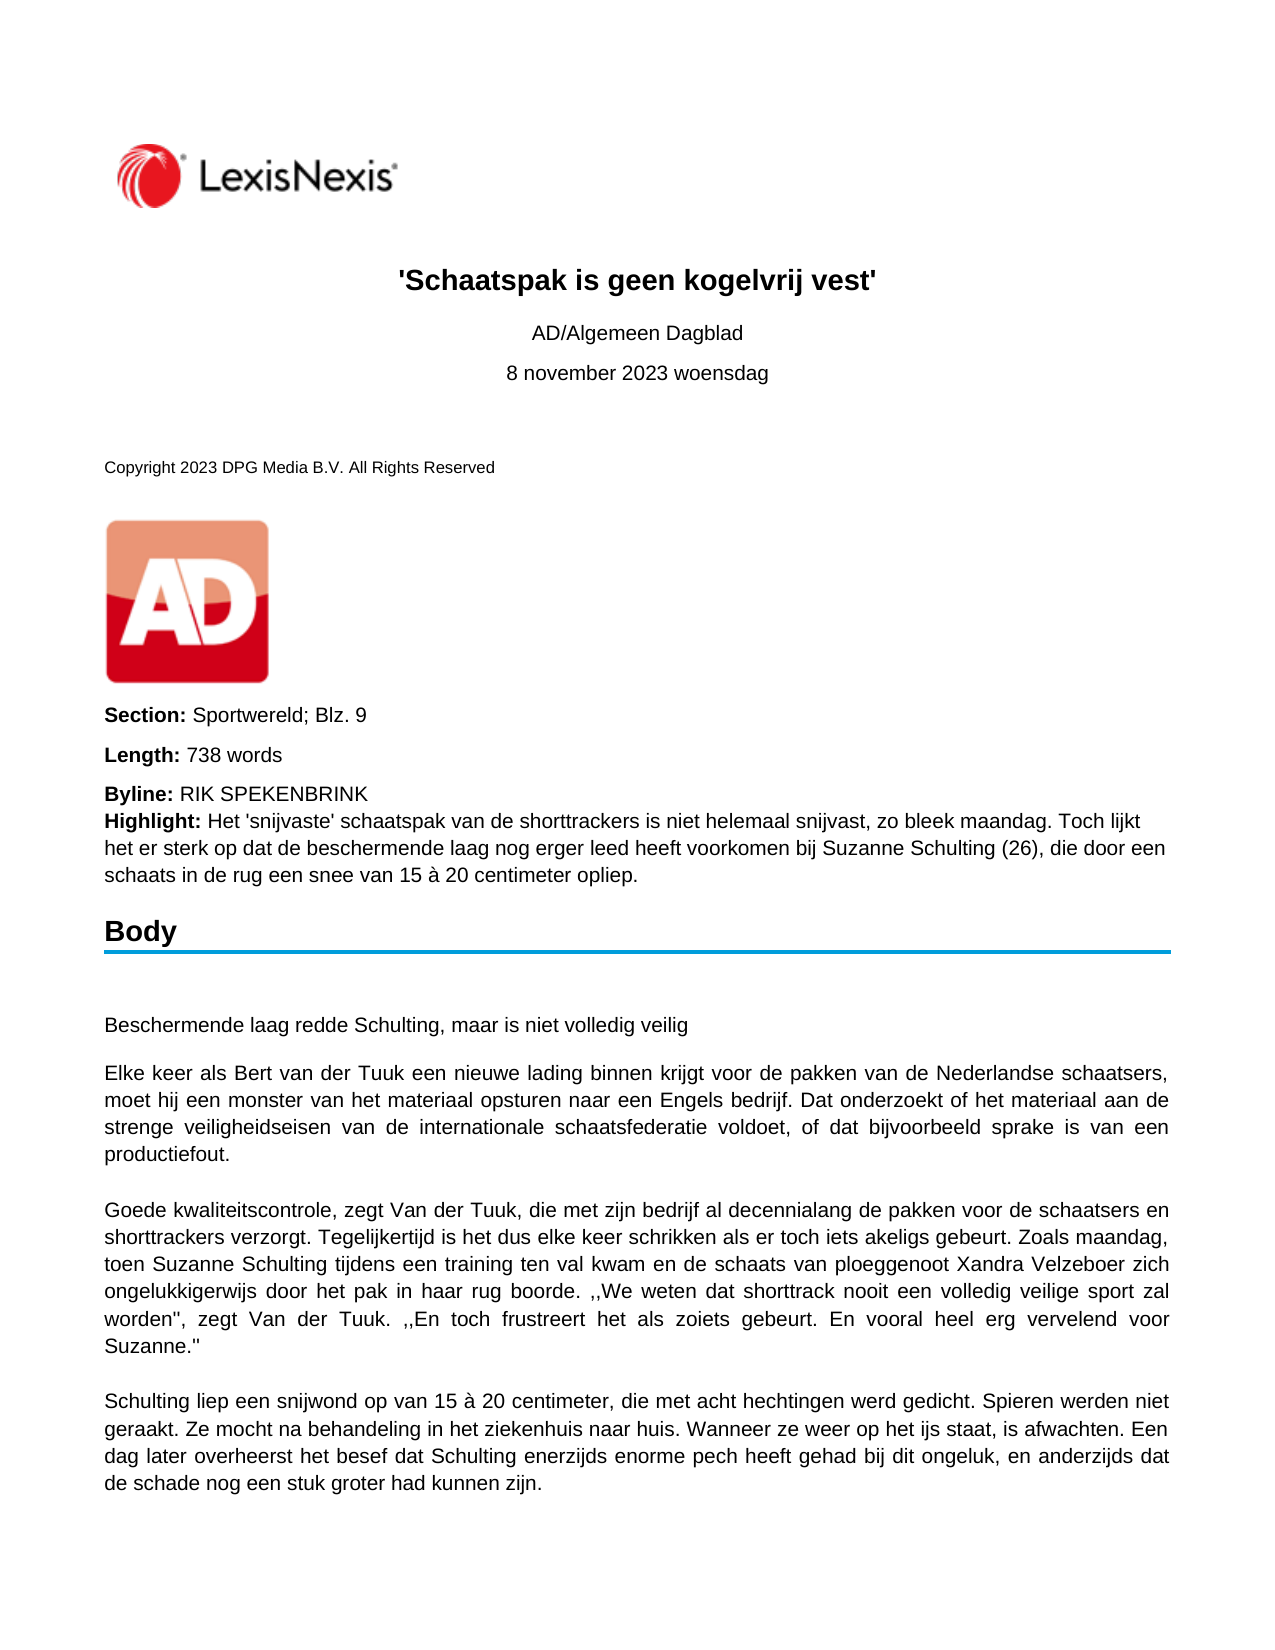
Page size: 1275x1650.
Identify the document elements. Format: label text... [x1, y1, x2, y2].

picture [104, 144, 412, 208]
subtitle 'Schaatspak is geen kogelvrij vest' [104, 261, 1171, 297]
text Copyright 2023 DPG Media B.V. All Rights Reserved [104, 426, 1171, 477]
text Schulting liep een snijwond op van 15 à 20 centimeter, die met acht hechtingen werd gedicht. Spieren werden niet geraakt. Ze mocht na behandeling in het ziekenhuis naar huis. Wanneer ze weer op het ijs staat, is afwachten. Een dag later overheerst het besef dat Schulting enerzijds enorme pech heeft gehad bij dit ongeluk, en anderzijds dat de schade nog een stuk groter had kunnen zijn. [104, 1386, 1171, 1494]
text Goede kwaliteitscontrole, zegt Van der Tuuk, die met zijn bedrijf al decennialang de pakken voor de schaatsers en shorttrackers verzorgt. Tegelijkertijd is het dus elke keer schrikken als er toch iets akeligs gebeurt. Zoals maandag, toen Suzanne Schulting tijdens een training ten val kwam en de schaats van ploeggenoot Xandra Velzeboer zich ongelukkigerwijs door het pak in haar rug boorde. ,,We weten dat shorttrack nooit een volledig veilige sport zal worden'', zegt Van der Tuuk. ,,En toch frustreert het als zoiets gebeurt. En vooral heel erg vervelend voor Suzanne.'' [104, 1195, 1171, 1357]
text Highlight: Het 'snijvaste' schaatspak van de shorttrackers is niet helemaal snijvast, zo bleek maandag. Toch lijkt het er sterk op dat de beschermende laag nog erger leed heeft voorkomen bij Suzanne Schulting (26), die door een schaats in de rug een snee van 15 à 20 centimeter opliep. [104, 806, 1171, 887]
text 8 november 2023 woensdag [104, 357, 1171, 384]
text Length: 738 words [104, 739, 1171, 766]
text Elke keer als Bert van der Tuuk een nieuwe lading binnen krijgt voor de pakken van de Nederlandse schaatsers, moet hij een monster van het materiaal opsturen naar een Engels bedrijf. Dat onderzoekt of het materiaal aan de strenge veiligheidseisen van de internationale schaatsfederatie voldoet, of dat bijvoorbeeld sprake is van een productiefout. [104, 1058, 1171, 1166]
text Beschermende laag redde Schulting, maar is niet volledig veilig [104, 1010, 1171, 1037]
text Byline: RIK SPEKENBRINK [104, 779, 1171, 806]
text Section: Sportwereld; Blz. 9 [104, 700, 1171, 727]
text Body [104, 912, 1171, 948]
text AD/Algemeen Dagblad [104, 318, 1171, 345]
